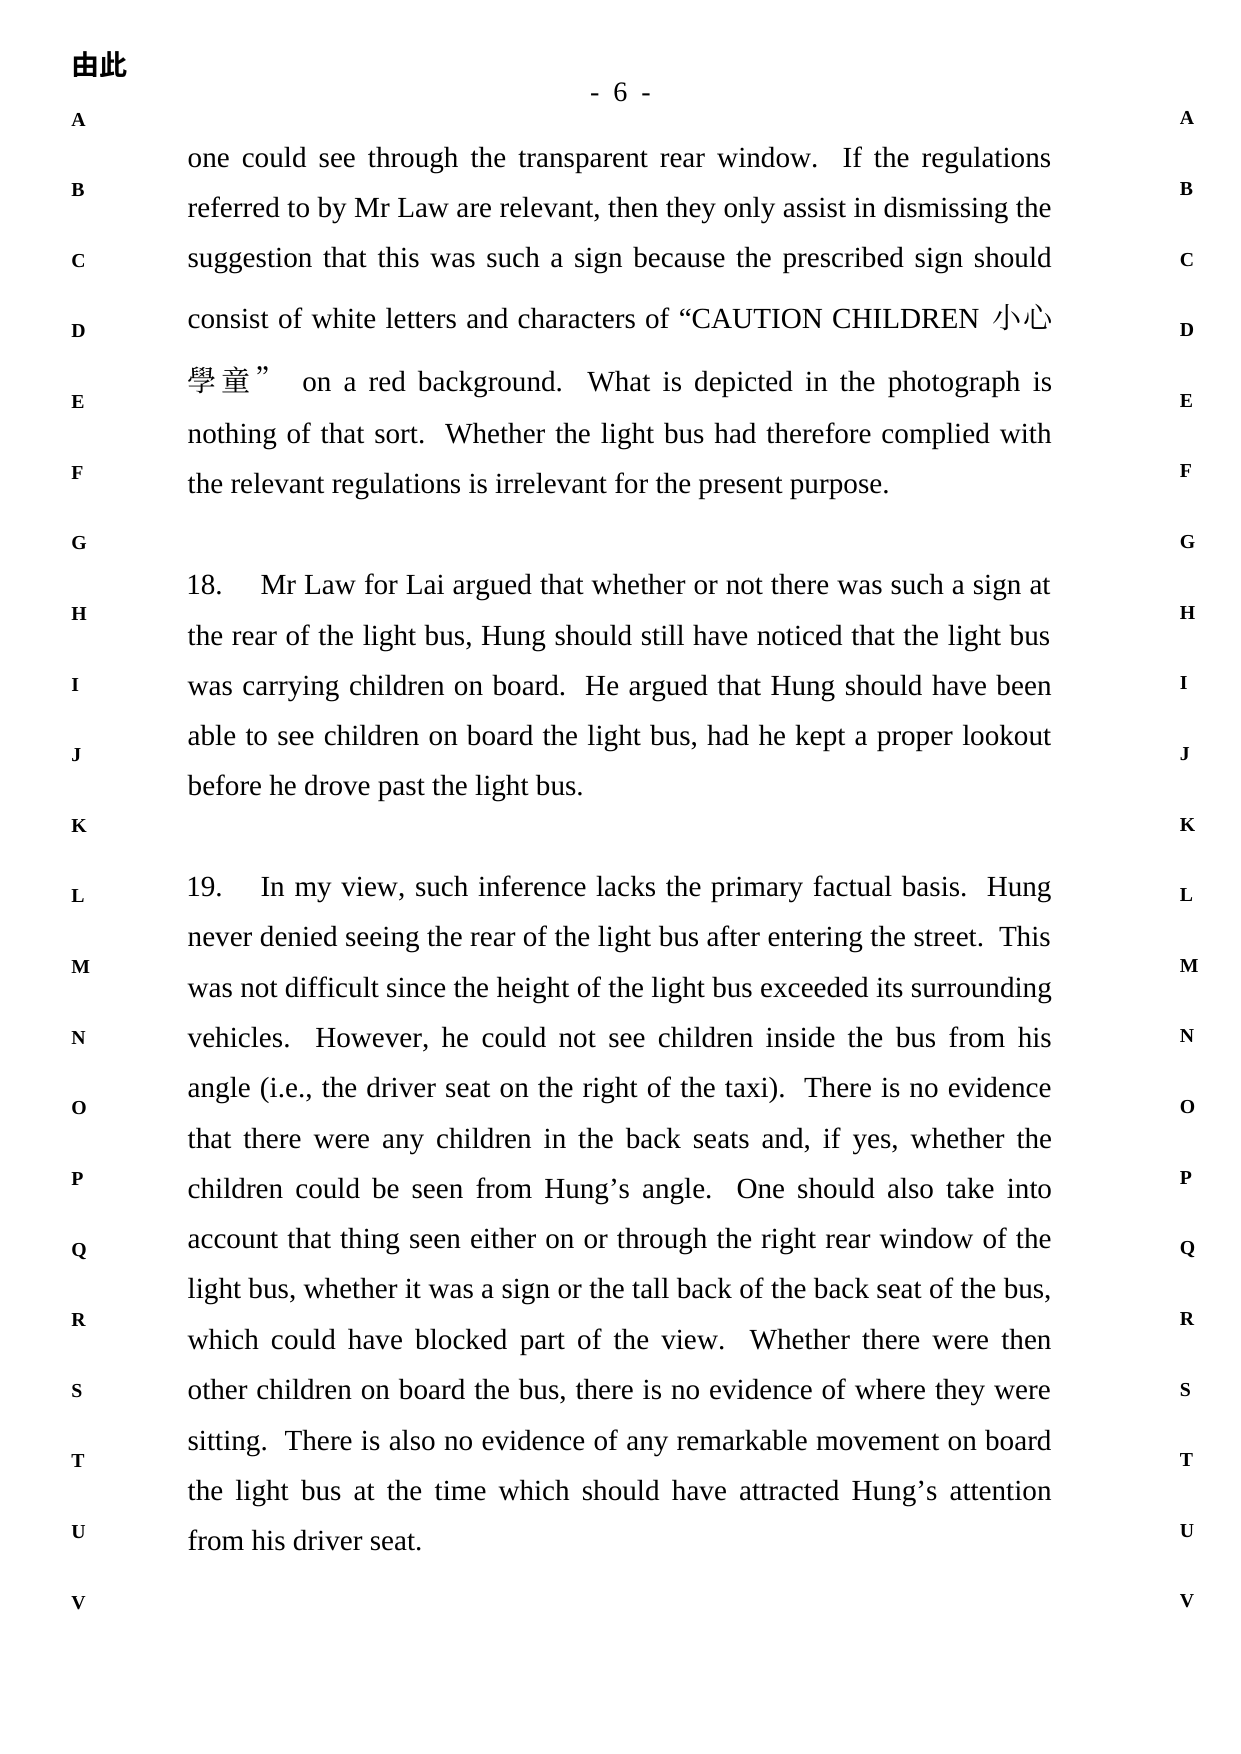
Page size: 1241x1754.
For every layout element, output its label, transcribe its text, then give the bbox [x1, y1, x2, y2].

list Mr Law for Lai argued that whether or not there was such a sign at the rear of the light bus, Hung should still have noticed that the light bus was carrying children on board. He argued that Hung should have been able to see children on board the light bus, had he kept a proper lookout before he drove past the light bus. [186, 567, 1053, 802]
list In my view, such inference lacks the primary factual basis. Hung never denied seeing the rear of the light bus after entering the street. This was not difficult since the height of the light bus exceeded its surrounding vehicles. However, he could not see children inside the bus from his angle (i.e., the driver seat on the right of the taxi). There is no evidence that there were any children in the back seats and, if yes, whether the children could be seen from Hung’s angle. One should also take into account that thing seen either on or through the right rear window of the light bus, whether it was a sign or the tall back of the back seat of the bus, which could have blocked part of the view. Whether there were then other children on board the bus, there is no evidence of where they were sitting. There is also no evidence of any remarkable movement on board the light bus at the time which should have attracted Hung’s attention from his driver seat. [186, 869, 1053, 1557]
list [186, 140, 1053, 500]
